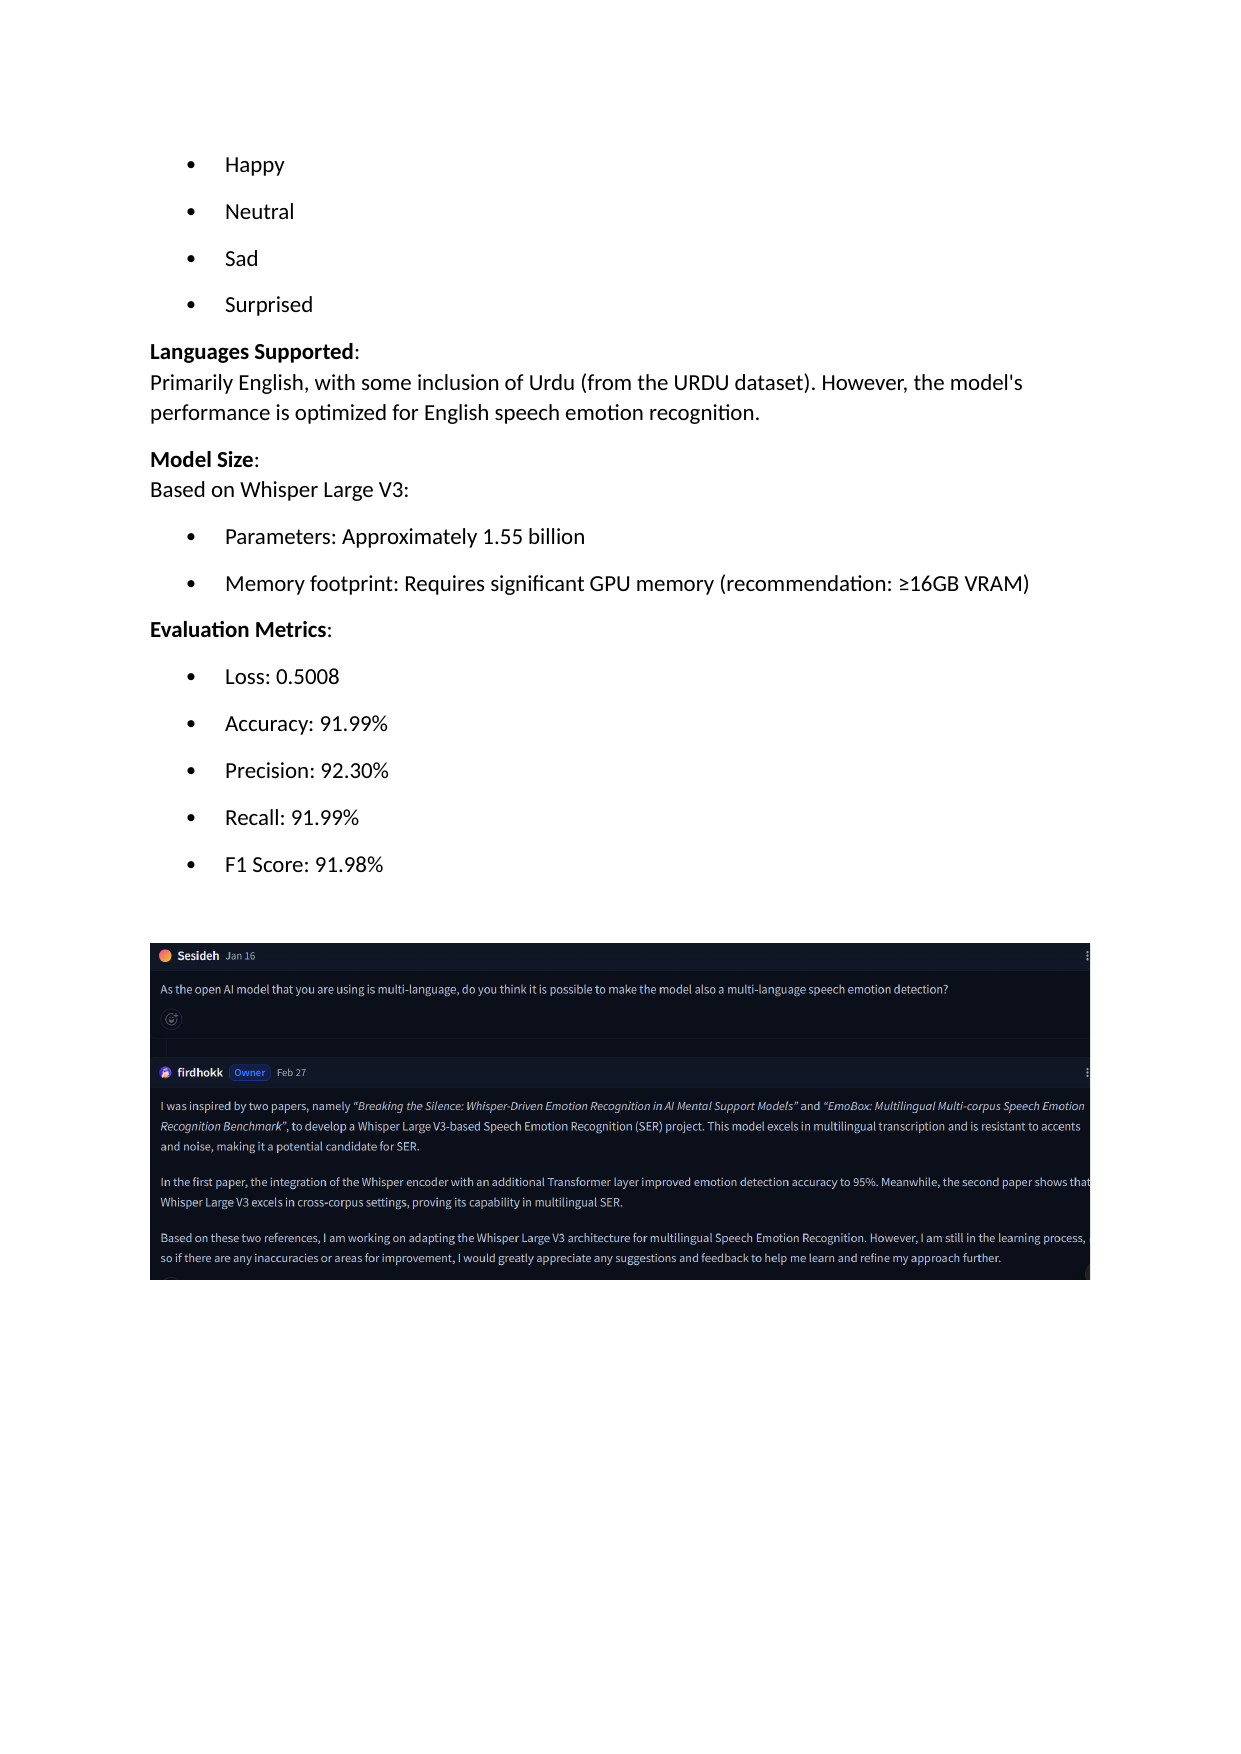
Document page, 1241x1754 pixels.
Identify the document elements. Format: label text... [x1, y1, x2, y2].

list Surprised [187, 291, 1090, 319]
list Loss: 0.5008 [187, 662, 1090, 691]
list Accuracy: 91.99% [187, 709, 1090, 737]
list Neutral [187, 197, 1090, 225]
picture [150, 943, 1091, 1280]
list Sad [187, 244, 1090, 272]
list Recall: 91.99% [187, 803, 1090, 831]
list Parameters: Approximately 1.55 billion [187, 522, 1090, 550]
list F1 Score: 91.98% [187, 850, 1090, 878]
text Model Size: Based on Whisper Large V3: [150, 445, 1090, 503]
list Happy [187, 150, 1090, 178]
text Evaluation Metrics: [150, 616, 1090, 644]
text Languages Supported: Primarily English, with some inclusion of Urdu (from the URDU dataset). However, the model's performance is optimized for English speech emotion recognition. [150, 337, 1090, 426]
list Precision: 92.30% [187, 756, 1090, 784]
list Memory footprint: Requires significant GPU memory (recommendation: ≥16GB VRAM) [187, 569, 1090, 597]
